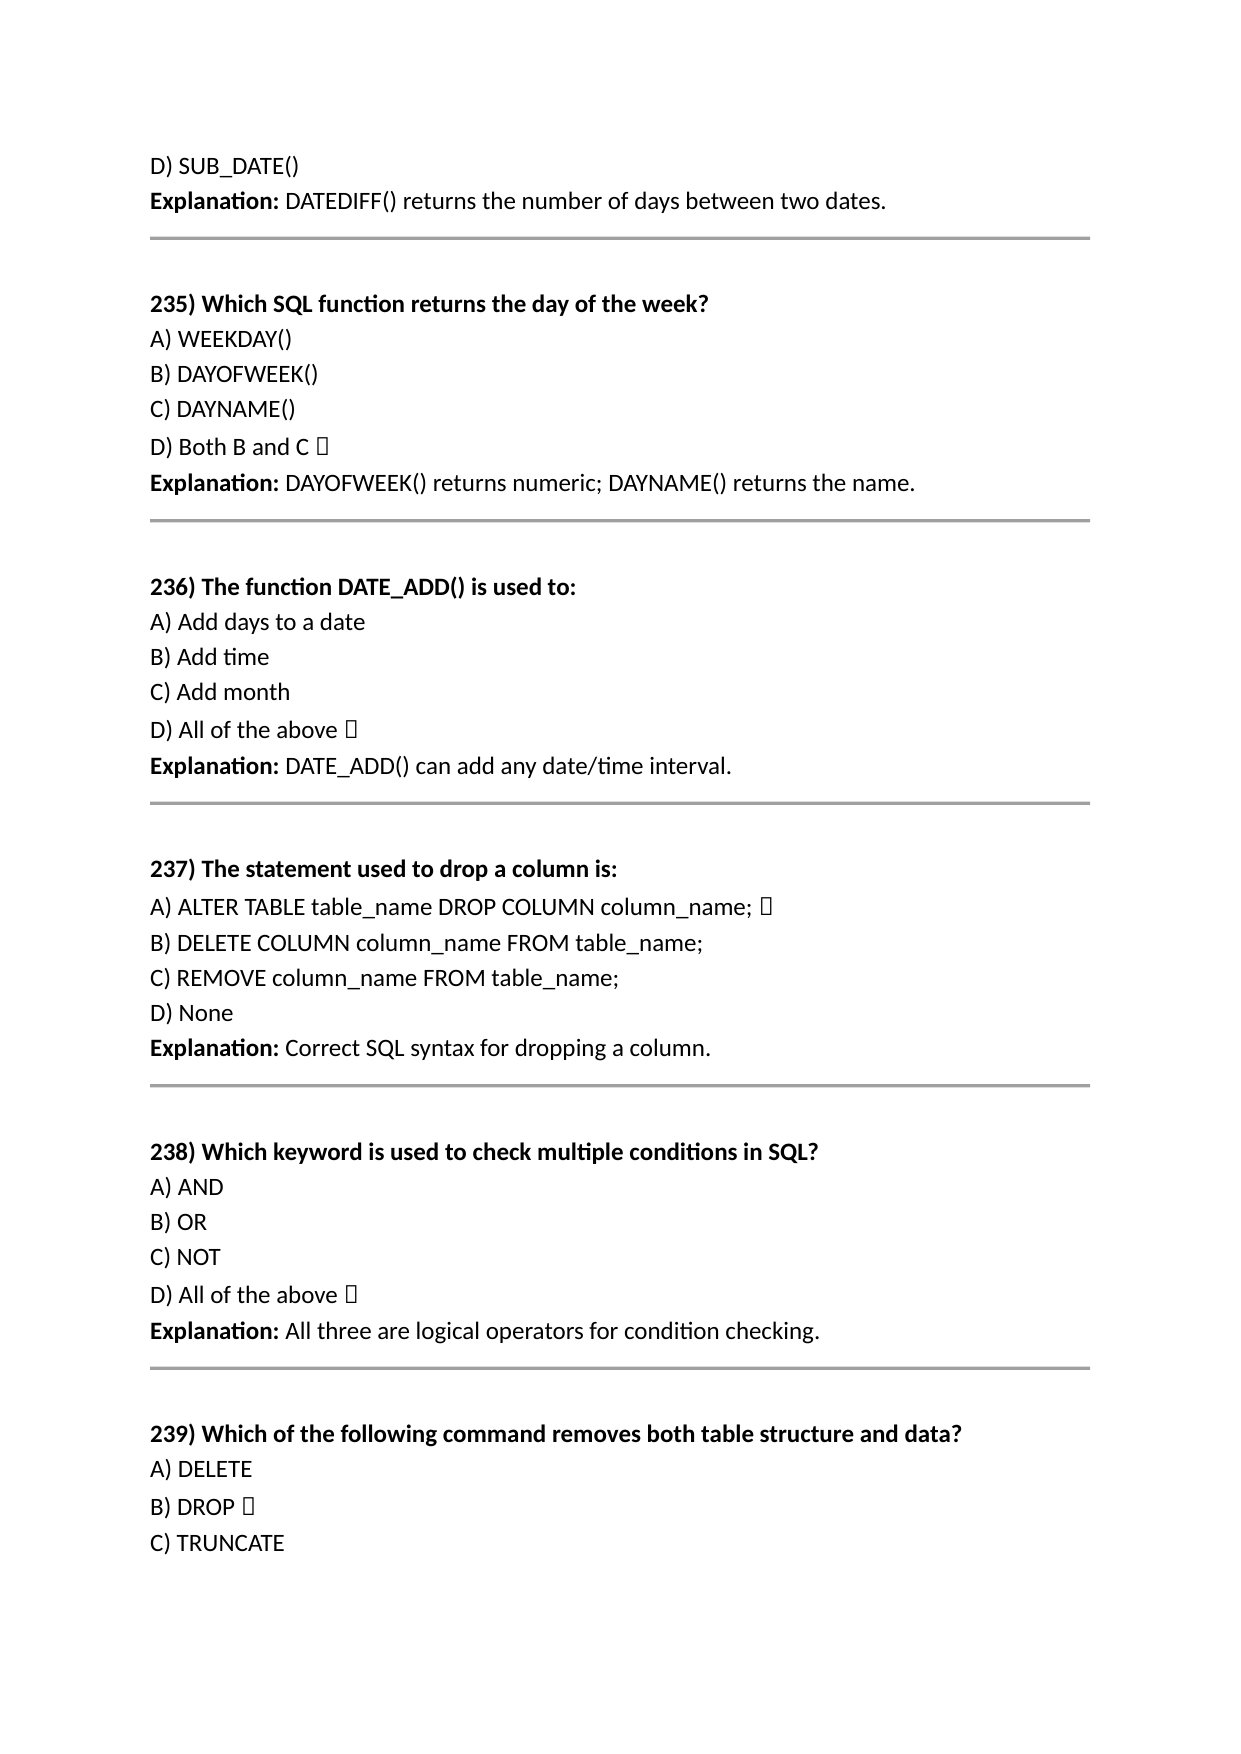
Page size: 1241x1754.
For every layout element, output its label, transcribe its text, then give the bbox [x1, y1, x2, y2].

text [150, 1418, 1090, 1558]
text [150, 150, 1090, 216]
text 236) The function DATE_ADD() is used to: A) Add days to a date B) Add time C) Add month D) All of the above ✅ Explanation: DATE_ADD() can add any date/time interval. [150, 571, 1090, 781]
text 235) Which SQL function returns the day of the week? A) WEEKDAY() B) DAYOFWEEK() C) DAYNAME() D) Both B and C ✅ Explanation: DAYOFWEEK() returns numeric; DAYNAME() returns the name. [150, 288, 1090, 498]
text 237) The statement used to drop a column is: A) ALTER TABLE table_name DROP COLUMN column_name; ✅ B) DELETE COLUMN column_name FROM table_name; C) REMOVE column_name FROM table_name; D) None Explanation: Correct SQL syntax for dropping a column. [150, 853, 1090, 1063]
text 238) Which keyword is used to check multiple conditions in SQL? A) AND B) OR C) NOT D) All of the above ✅ Explanation: All three are logical operators for condition checking. [150, 1136, 1090, 1346]
